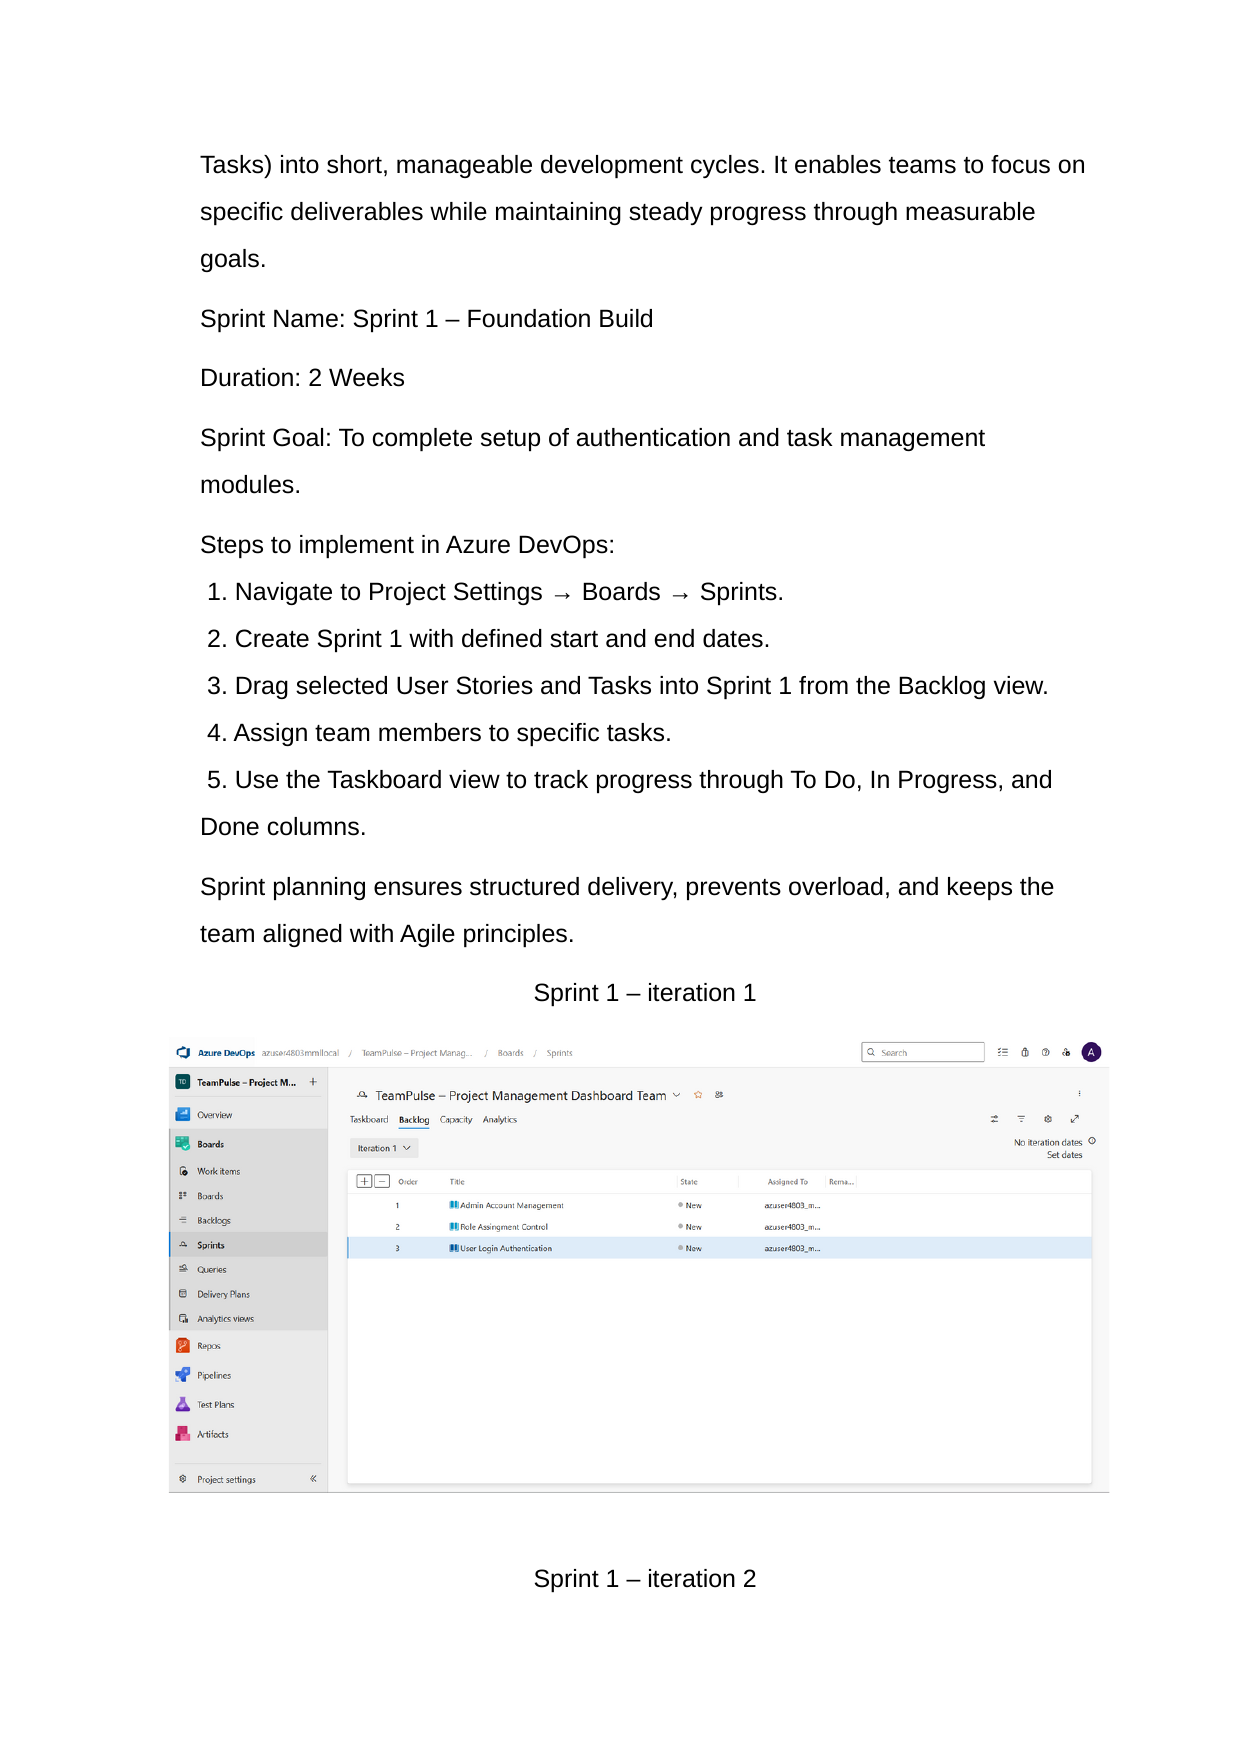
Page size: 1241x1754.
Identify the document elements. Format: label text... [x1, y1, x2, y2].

text Steps to implement in Azure DevOps: 1. Navigate to Project Settings → Boards → Sprints. 2. Create Sprint 1 with defined start and end dates. 3. Drag selected User Stories and Tasks into Sprint 1 from the Backlog view. 4. Assign team members to specific tasks. 5. Use the Taskboard view to track progress through To Do, In Progress, and Done columns. [200, 577, 1090, 888]
text Sprint planning in Azure DevOps helps organize work items (User Stories and Tasks) into short, manageable development cycles. It enables teams to focus on specific deliverables while maintaining steady progress through measurable goals. [200, 150, 1090, 320]
picture [168, 1085, 1110, 1540]
text Duration: 2 Weeks [200, 410, 1090, 439]
text Sprint Goal: To complete setup of authentication and task management modules. [200, 470, 1090, 546]
text Sprint planning ensures structured delivery, prevents overload, and keeps the team aligned with Agile principles. [200, 919, 1090, 994]
text Sprint Name: Sprint 1 – Foundation Build [200, 351, 1090, 379]
text Sprint 1 – iteration 1 [200, 1025, 1090, 1054]
